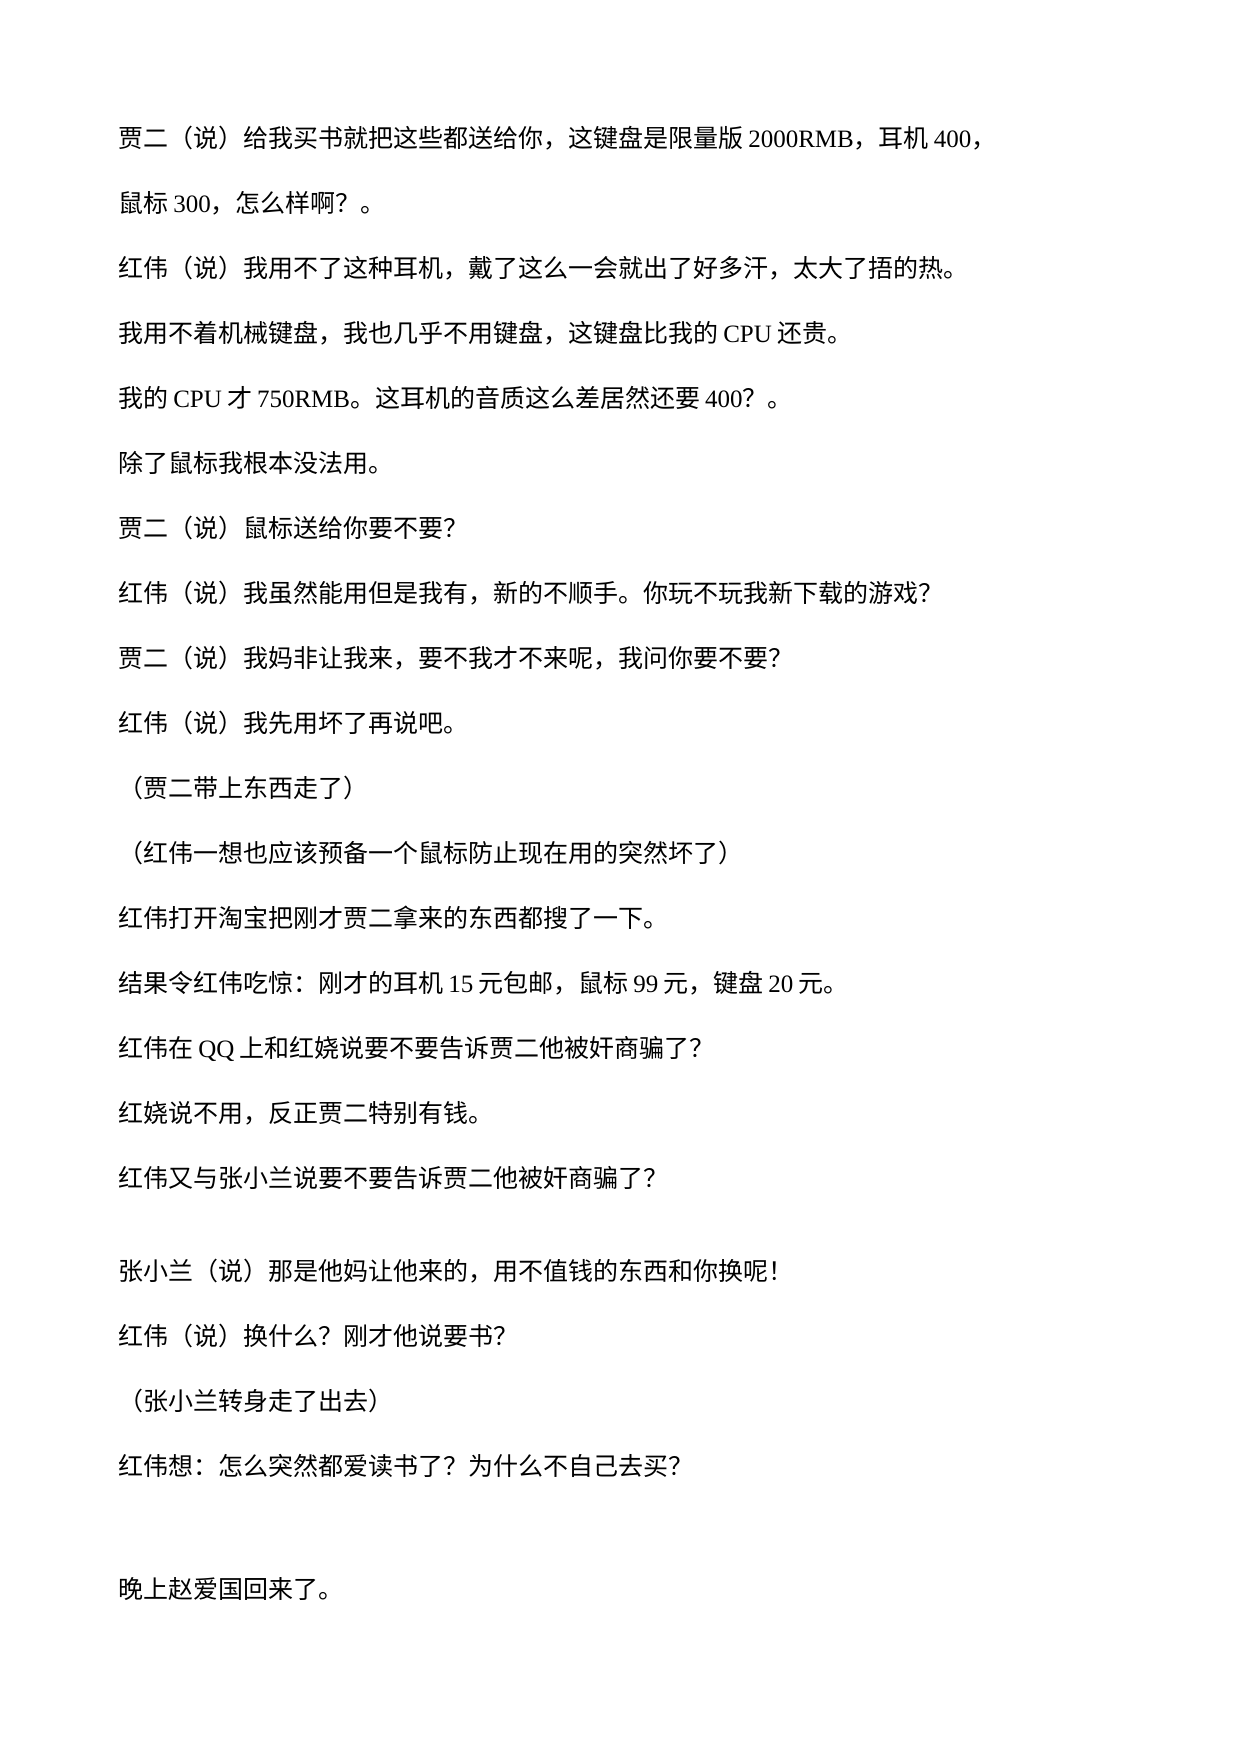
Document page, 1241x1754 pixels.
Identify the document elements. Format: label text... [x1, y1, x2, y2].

text （贾二带上东西走了） [118, 768, 1122, 804]
text 我用不着机械键盘，我也几乎不用键盘，这键盘比我的CPU还贵。 [118, 313, 1122, 349]
text 鼠标300，怎么样啊？。 [118, 183, 1122, 219]
text 晚上赵爱国回来了。 [118, 1569, 1122, 1606]
text 红伟（说）我虽然能用但是我有，新的不顺手。你玩不玩我新下载的游戏？ [118, 573, 1122, 609]
text 贾二（说）给我买书就把这些都送给你，这键盘是限量版2000RMB，耳机400， [118, 118, 1122, 154]
text 贾二（说）我妈非让我来，要不我才不来呢，我问你要不要？ [118, 638, 1122, 674]
text （红伟一想也应该预备一个鼠标防止现在用的突然坏了） [118, 833, 1122, 869]
text 结果令红伟吃惊：刚才的耳机15元包邮，鼠标99元，键盘20元。 [118, 963, 1122, 999]
text 红伟想：怎么突然都爱读书了？为什么不自己去买？ [118, 1447, 1122, 1483]
text （张小兰转身走了出去） [118, 1382, 1122, 1418]
text 红伟（说）我用不了这种耳机，戴了这么一会就出了好多汗，太大了捂的热。 [118, 248, 1122, 284]
text 红娆说不用，反正贾二特别有钱。 [118, 1093, 1122, 1129]
text 除了鼠标我根本没法用。 [118, 443, 1122, 479]
text 张小兰（说）那是他妈让他来的，用不值钱的东西和你换呢！ [118, 1252, 1122, 1288]
text 红伟（说）换什么？刚才他说要书？ [118, 1317, 1122, 1353]
text 我的CPU才750RMB。这耳机的音质这么差居然还要400？。 [118, 378, 1122, 414]
text 红伟在QQ上和红娆说要不要告诉贾二他被奸商骗了？ [118, 1028, 1122, 1064]
text 红伟打开淘宝把刚才贾二拿来的东西都搜了一下。 [118, 898, 1122, 934]
text 红伟（说）我先用坏了再说吧。 [118, 703, 1122, 739]
text 红伟又与张小兰说要不要告诉贾二他被奸商骗了？ [118, 1158, 1122, 1194]
text 贾二（说）鼠标送给你要不要？ [118, 508, 1122, 544]
